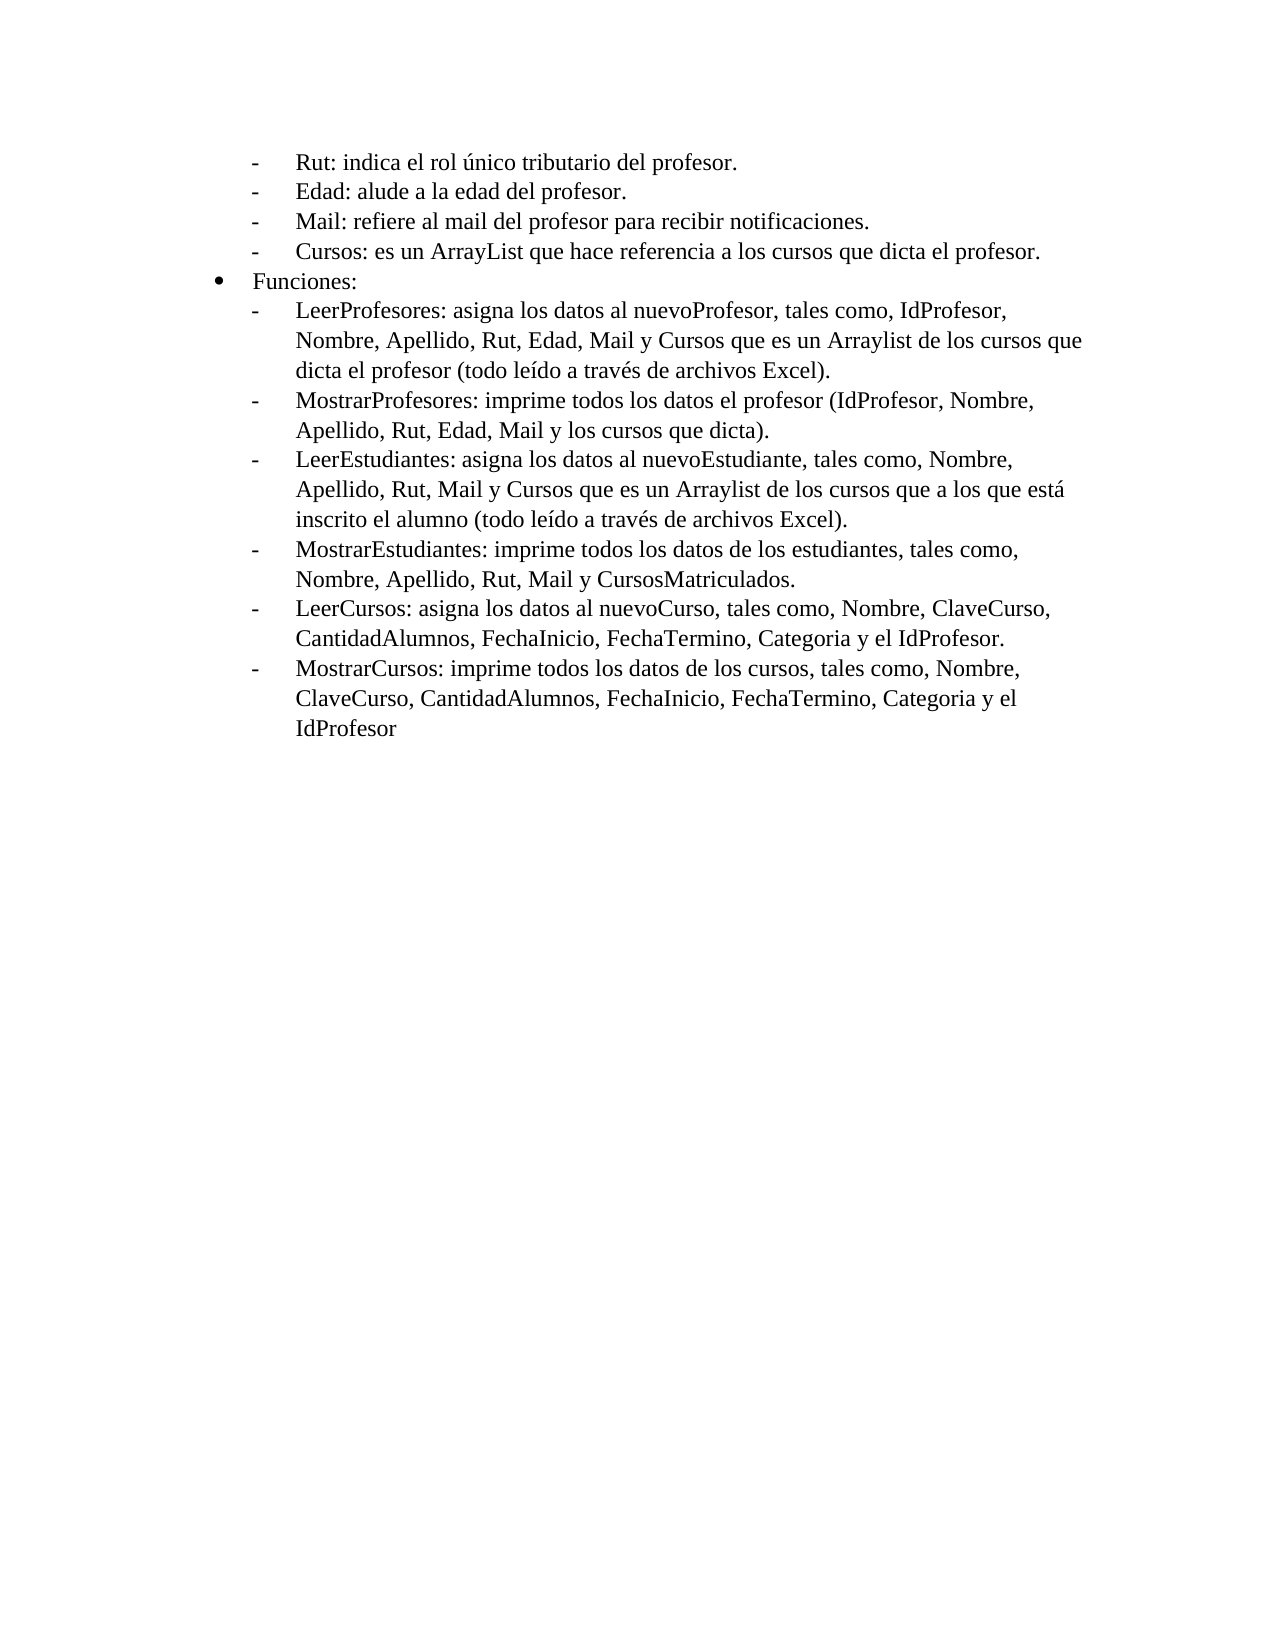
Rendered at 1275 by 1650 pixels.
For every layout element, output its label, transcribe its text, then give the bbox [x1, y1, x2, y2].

list MostrarEstudiantes: imprime todos los datos de los estudiantes, tales como, Nombre, Apellido, Rut, Mail y CursosMatriculados. [251, 535, 1098, 592]
list MostrarProfesores: imprime todos los datos el profesor (IdProfesor, Nombre, Apellido, Rut, Edad, Mail y los cursos que dicta). [251, 386, 1098, 443]
list Funciones: [215, 267, 1098, 294]
list Mail: refiere al mail del profesor para recibir notificaciones. [251, 207, 1098, 235]
list Rut: indica el rol único tributario del profesor. [251, 148, 1098, 175]
list Cursos: es un ArrayList que hace referencia a los cursos que dicta el profesor. [251, 237, 1098, 264]
list LeerProfesores: asigna los datos al nuevoProfesor, tales como, IdProfesor, Nombre, Apellido, Rut, Edad, Mail y Cursos que es un Arraylist de los cursos que dicta el profesor (todo leído a través de archivos Excel). [251, 297, 1098, 384]
list LeerEstudiantes: asigna los datos al nuevoEstudiante, tales como, Nombre, Apellido, Rut, Mail y Cursos que es un Arraylist de los cursos que a los que está inscrito el alumno (todo leído a través de archivos Excel). [251, 446, 1098, 533]
list LeerCursos: asigna los datos al nuevoCurso, tales como, Nombre, ClaveCurso, CantidadAlumnos, FechaInicio, FechaTermino, Categoria y el IdProfesor. [251, 594, 1098, 652]
list MostrarCursos: imprime todos los datos de los cursos, tales como, Nombre, ClaveCurso, CantidadAlumnos, FechaInicio, FechaTermino, Categoria y el IdProfesor [251, 654, 1098, 741]
list Edad: alude a la edad del profesor. [251, 177, 1098, 205]
